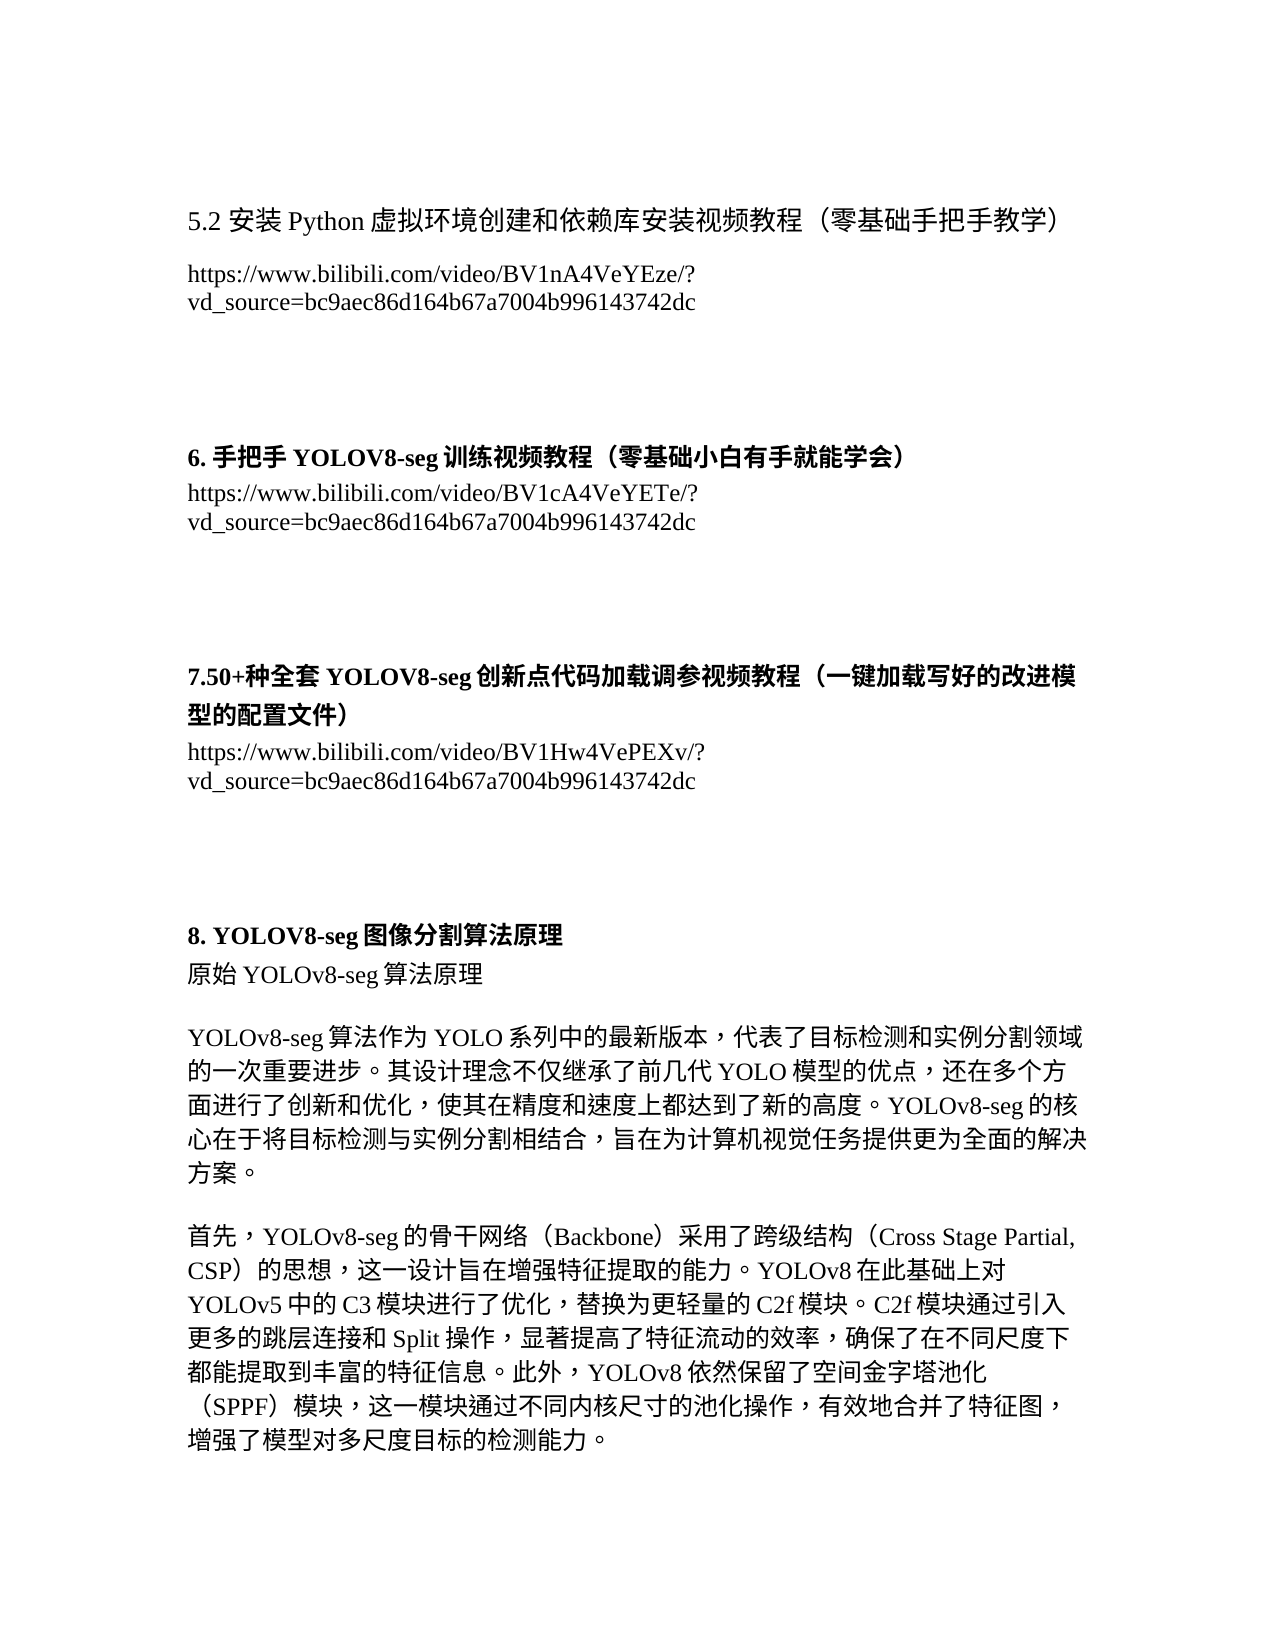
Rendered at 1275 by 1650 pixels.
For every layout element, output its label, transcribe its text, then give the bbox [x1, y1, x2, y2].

subtitle 7.50+种全套YOLOV8-seg创新点代码加载调参视频教程（一键加载写好的改进模型的配置文件） [187, 659, 1087, 732]
text 5.2 安装Python虚拟环境创建和依赖库安装视频教程（零基础手把手教学） [187, 201, 1087, 238]
subtitle 6. 手把手YOLOV8-seg训练视频教程（零基础小白有手就能学会） [187, 439, 1087, 473]
subtitle 8. YOLOV8-seg图像分割算法原理 [187, 917, 1087, 952]
text https://www.bilibili.com/video/BV1cA4VeYETe/?vd_source=bc9aec86d164b67a7004b996143742dc [187, 478, 1087, 536]
text https://www.bilibili.com/video/BV1nA4VeYEze/?vd_source=bc9aec86d164b67a7004b996143742dc [187, 259, 1087, 316]
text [187, 957, 1087, 1486]
text https://www.bilibili.com/video/BV1Hw4VePEXv/?vd_source=bc9aec86d164b67a7004b996143742dc [187, 737, 1087, 794]
